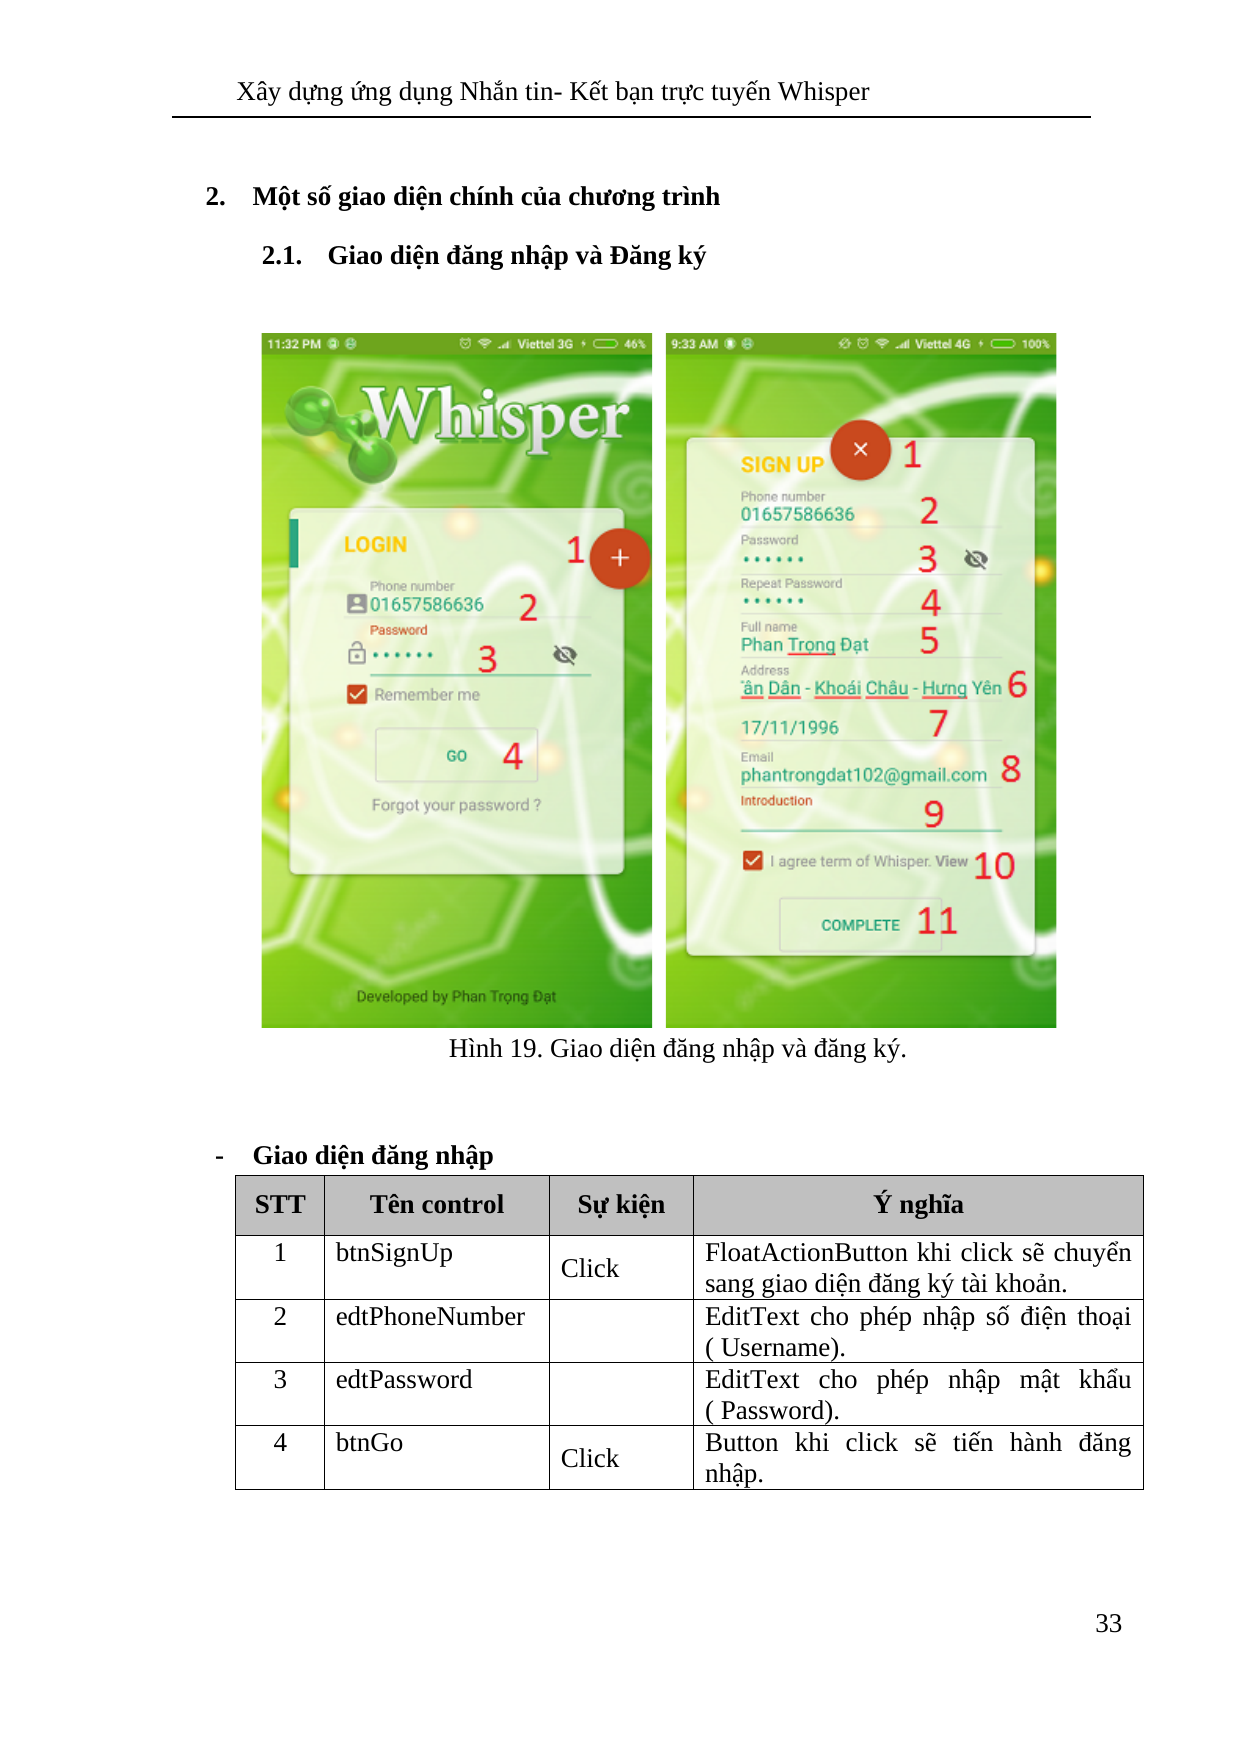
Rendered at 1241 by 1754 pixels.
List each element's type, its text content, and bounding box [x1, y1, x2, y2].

table_header Ý nghĩa [694, 1176, 1143, 1235]
table_cell 1 [236, 1236, 324, 1299]
table_header Sự kiện [550, 1176, 693, 1235]
table_cell edtPhoneNumber [325, 1300, 549, 1362]
table_cell 3 [236, 1363, 324, 1425]
table_cell 4 [236, 1426, 324, 1489]
table_cell [550, 1363, 693, 1425]
text Hình 19. Giao diện đăng nhập và đăng ký. [233, 1032, 1122, 1063]
subtitle Một số giao diện chính của chương trình [205, 180, 1122, 211]
table_cell Button khi click sẽ tiến hành đăng nhập. [694, 1426, 1143, 1489]
table_cell Click [550, 1236, 693, 1299]
table_cell Click [550, 1426, 693, 1489]
table_cell edtPassword [325, 1363, 549, 1425]
table_cell btnGo [325, 1426, 549, 1489]
table_cell FloatActionButton khi click sẽ chuyển sang giao diện đăng ký tài khoản. [694, 1236, 1143, 1299]
picture [261, 333, 653, 1028]
table_cell 2 [236, 1300, 324, 1362]
table_header Tên control [325, 1176, 549, 1235]
list Giao diện đăng nhập [215, 1139, 1122, 1171]
table_header STT [236, 1176, 324, 1235]
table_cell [694, 1300, 1143, 1362]
picture [665, 333, 1057, 1028]
table_cell EditText cho phép nhập mật khẩu ( Password). [694, 1363, 1143, 1425]
table_cell btnSignUp [325, 1236, 549, 1299]
subtitle Giao diện đăng nhập và Đăng ký [262, 239, 1122, 270]
table_cell [550, 1300, 693, 1362]
